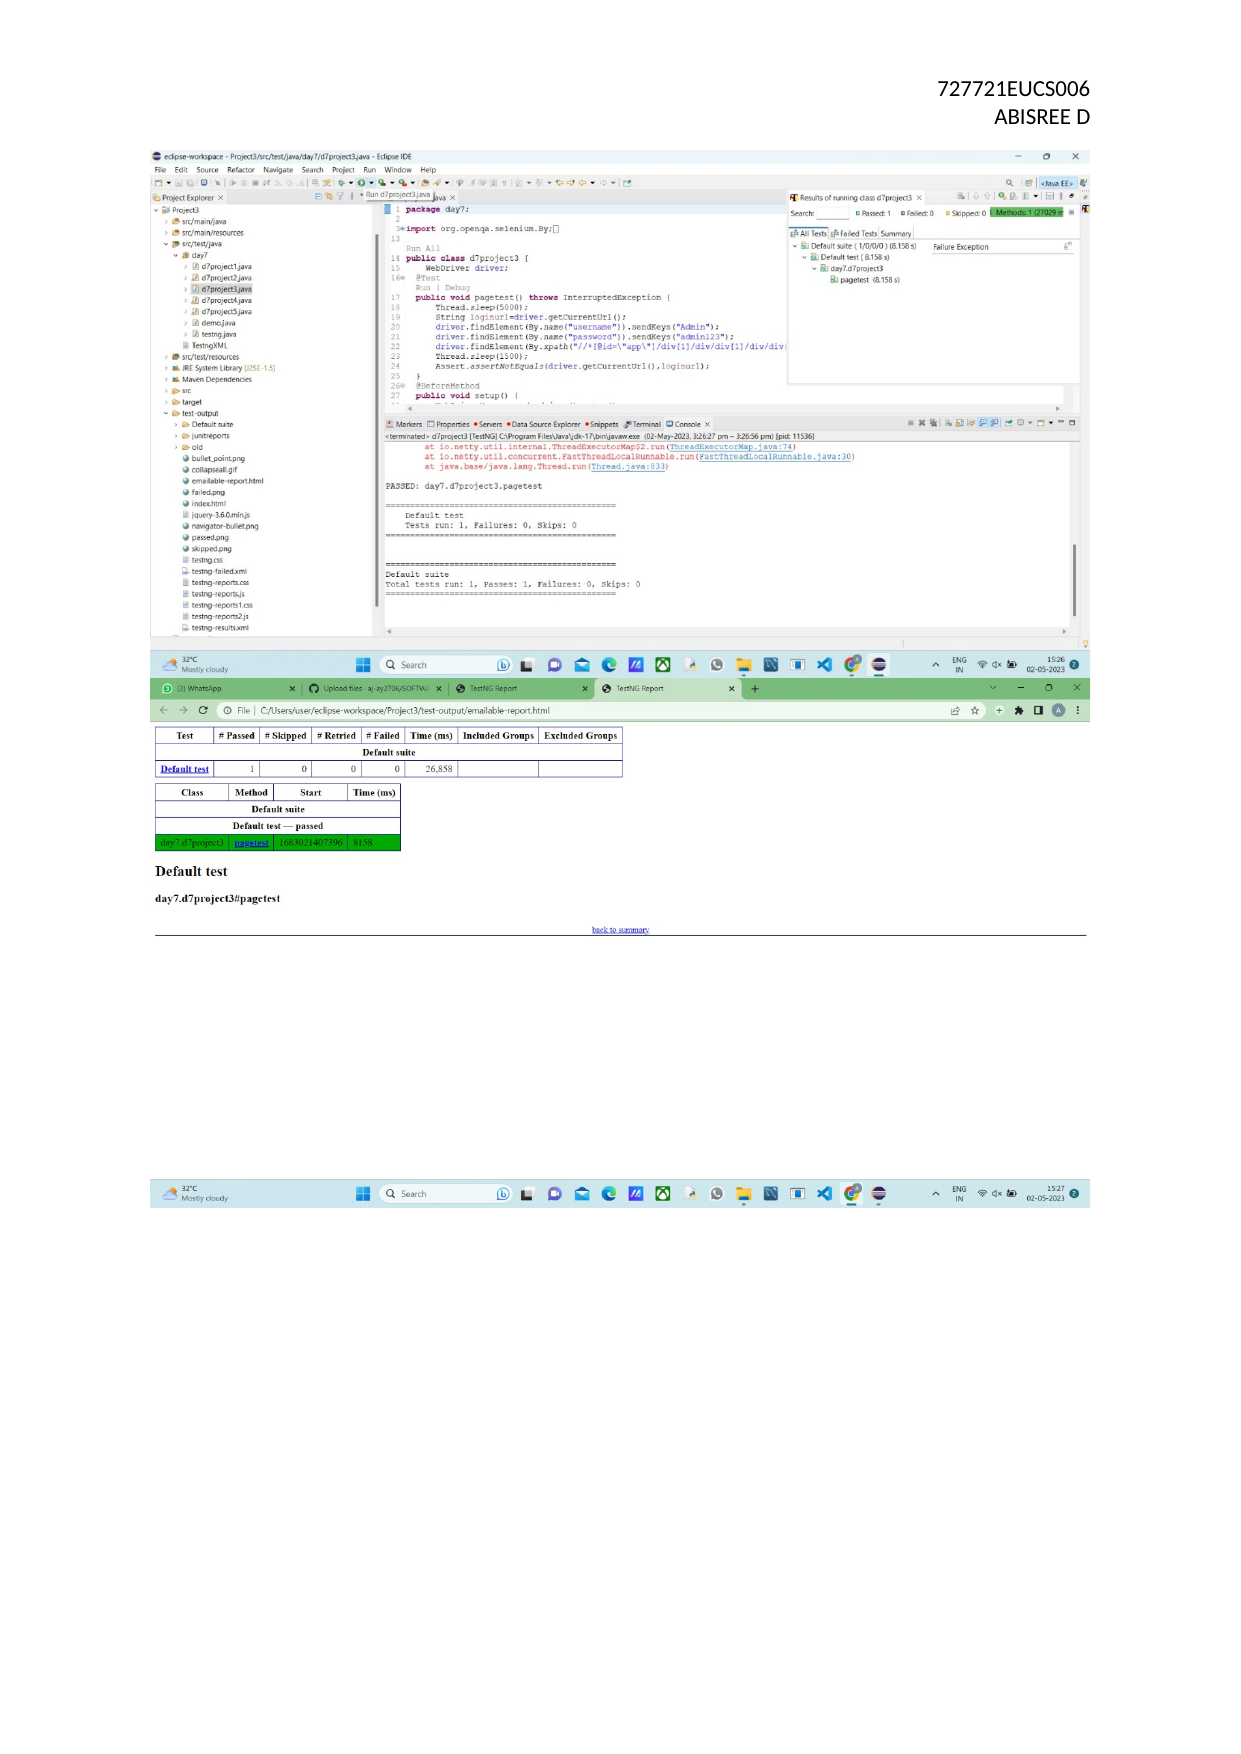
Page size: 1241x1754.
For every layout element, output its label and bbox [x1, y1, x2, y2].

picture [150, 150, 1091, 1208]
